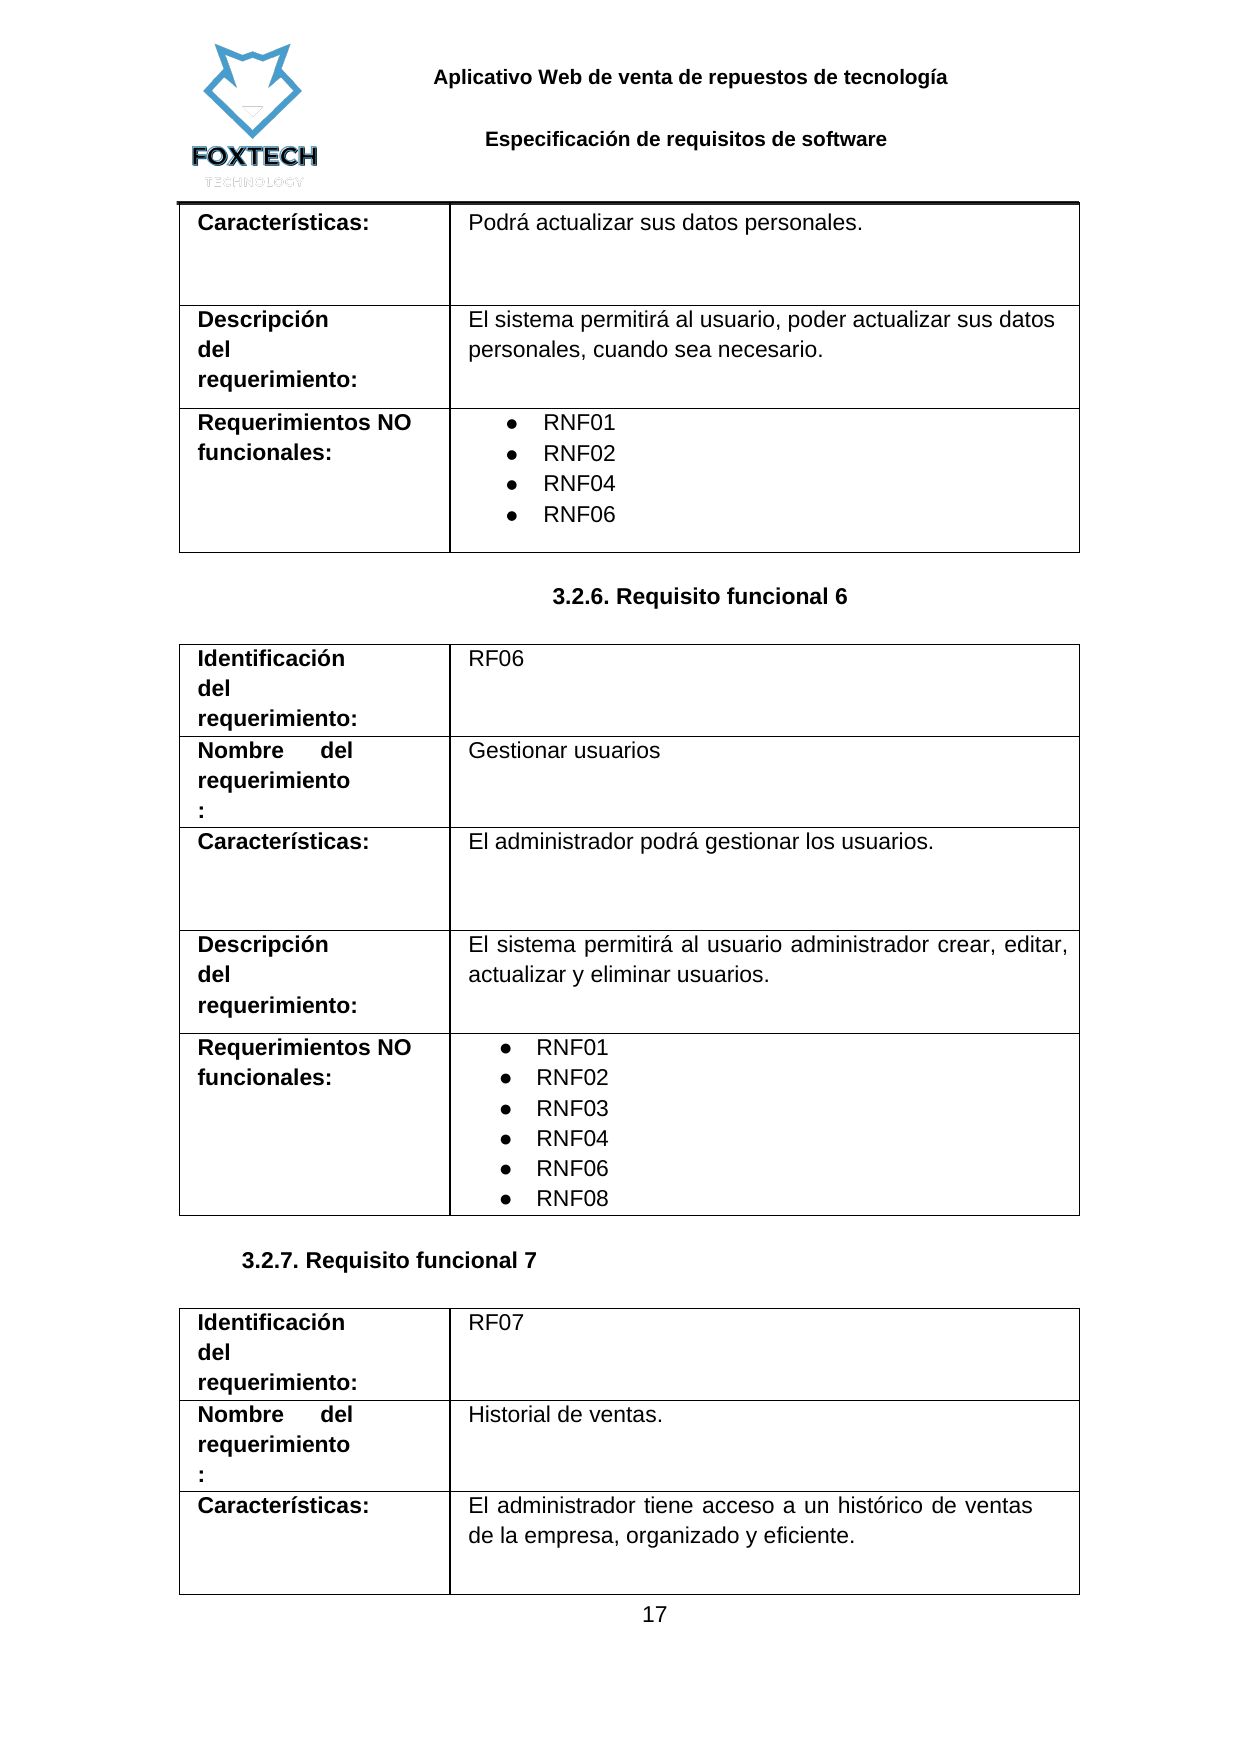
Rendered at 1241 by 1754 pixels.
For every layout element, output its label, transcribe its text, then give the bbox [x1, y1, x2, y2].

table_cell Gestionar usuarios [451, 737, 1079, 827]
picture [172, 38, 336, 201]
table_header Identificación del requerimiento: [180, 645, 449, 736]
table_cell Descripción del requerimiento: [180, 306, 449, 408]
table_cell Podrá actualizar sus datos personales. [451, 203, 1079, 305]
table_cell RNF01 RNF02 RNF04 RNF06 [451, 409, 1079, 552]
table_cell RNF01 RNF02 RNF03 RNF04 RNF06 RNF08 [451, 1034, 1079, 1215]
subtitle 3.2.7. Requisito funcional 7 [242, 1247, 1142, 1273]
table_cell Descripción del requerimiento: [180, 931, 449, 1033]
table_cell Características: [180, 828, 449, 930]
table_cell El administrador podrá gestionar los usuarios. [451, 828, 1079, 930]
table_cell Nombre del requerimiento: [180, 737, 449, 827]
table_cell Características: [180, 1492, 449, 1594]
table_cell Requerimientos NO funcionales: [180, 1034, 449, 1215]
table_cell Características: [180, 203, 449, 305]
table_cell Requerimientos NO funcionales: [180, 409, 449, 552]
table_header Identificación del requerimiento: [180, 1309, 449, 1399]
table_cell Historial de ventas. [451, 1401, 1079, 1491]
table_header RF06 [451, 645, 1079, 736]
table_cell El administrador tiene acceso a un histórico de ventas de la empresa, organizado y eficiente. [451, 1492, 1079, 1594]
subtitle 3.2.6. Requisito funcional 6 [477, 583, 1142, 609]
table_header RF07 [451, 1309, 1079, 1399]
table_cell Nombre del requerimiento: [180, 1401, 449, 1491]
table_cell El sistema permitirá al usuario, poder actualizar sus datos personales, cuando sea necesario. [451, 306, 1079, 408]
table_cell El sistema permitirá al usuario administrador crear, editar, actualizar y eliminar usuarios. [451, 931, 1079, 1033]
